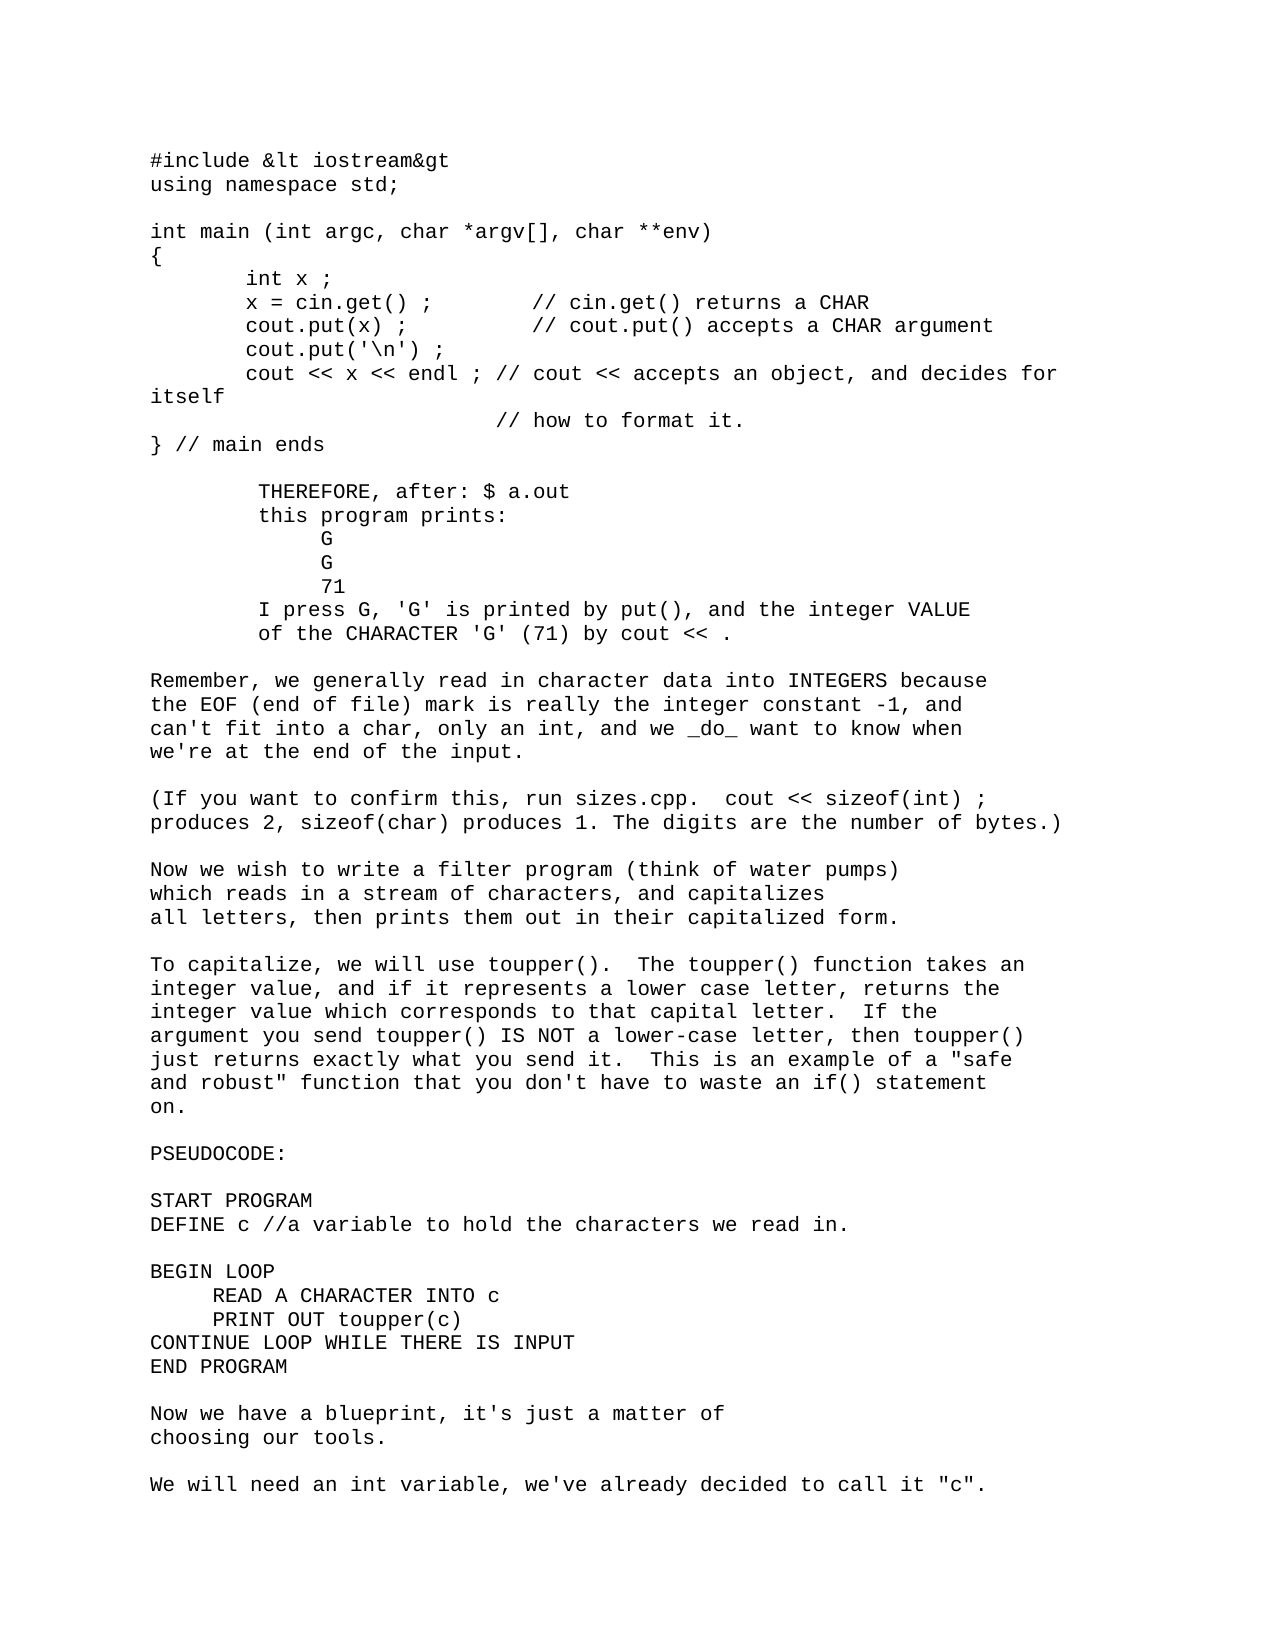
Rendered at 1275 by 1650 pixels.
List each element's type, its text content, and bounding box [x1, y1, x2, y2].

text int main (int argc, char *argv[], char **env) [150, 221, 1125, 244]
text (If you want to confirm this, run sizes.cpp. cout << sizeof(int) ; [150, 788, 1125, 812]
text just returns exactly what you send it. This is an example of a "safe [150, 1048, 1125, 1072]
text READ A CHARACTER INTO c [150, 1285, 1125, 1309]
text // how to format it. [150, 410, 1125, 434]
text integer value, and if it represents a lower case letter, returns the [150, 978, 1125, 1001]
text We will need an int variable, we've already decided to call it "c". [150, 1474, 1125, 1498]
text cout.put('\n') ; [150, 339, 1125, 363]
text THEREFORE, after: $ a.out [150, 481, 1125, 505]
text Now we have a blueprint, it's just a matter of [150, 1403, 1125, 1427]
text can't fit into a char, only an int, and we _do_ want to know when [150, 717, 1125, 741]
text of the CHARACTER 'G' (71) by cout << . [150, 623, 1125, 647]
text BEGIN LOOP [150, 1261, 1125, 1285]
text choosing our tools. [150, 1427, 1125, 1451]
text PRINT OUT toupper(c) [150, 1309, 1125, 1332]
text which reads in a stream of characters, and capitalizes [150, 883, 1125, 907]
text we're at the end of the input. [150, 741, 1125, 765]
text using namespace std; [150, 174, 1125, 197]
text #include &lt iostream&gt [150, 150, 1125, 174]
text START PROGRAM [150, 1190, 1125, 1214]
text { [150, 244, 1125, 268]
text DEFINE c //a variable to hold the characters we read in. [150, 1214, 1125, 1238]
text } // main ends [150, 434, 1125, 457]
text argument you send toupper() IS NOT a lower-case letter, then toupper() [150, 1025, 1125, 1048]
text END PROGRAM [150, 1356, 1125, 1379]
text this program prints: [150, 505, 1125, 528]
text G [150, 528, 1125, 552]
text cout.put(x) ; // cout.put() accepts a CHAR argument [150, 316, 1125, 339]
text x = cin.get() ; // cin.get() returns a CHAR [150, 292, 1125, 316]
text G [150, 552, 1125, 576]
text produces 2, sizeof(char) produces 1. The digits are the number of bytes.) [150, 812, 1125, 836]
text the EOF (end of file) mark is really the integer constant -1, and [150, 694, 1125, 717]
text I press G, 'G' is printed by put(), and the integer VALUE [150, 599, 1125, 623]
text 71 [150, 576, 1125, 599]
text on. [150, 1096, 1125, 1119]
text cout << x << endl ; // cout << accepts an object, and decides for itself [150, 363, 1125, 410]
text To capitalize, we will use toupper(). The toupper() function takes an [150, 954, 1125, 978]
text and robust" function that you don't have to waste an if() statement [150, 1072, 1125, 1096]
text Remember, we generally read in character data into INTEGERS because [150, 670, 1125, 694]
text int x ; [150, 268, 1125, 292]
text Now we wish to write a filter program (think of water pumps) [150, 859, 1125, 883]
text all letters, then prints them out in their capitalized form. [150, 907, 1125, 930]
text CONTINUE LOOP WHILE THERE IS INPUT [150, 1332, 1125, 1356]
text integer value which corresponds to that capital letter. If the [150, 1001, 1125, 1025]
text PSEUDOCODE: [150, 1143, 1125, 1167]
